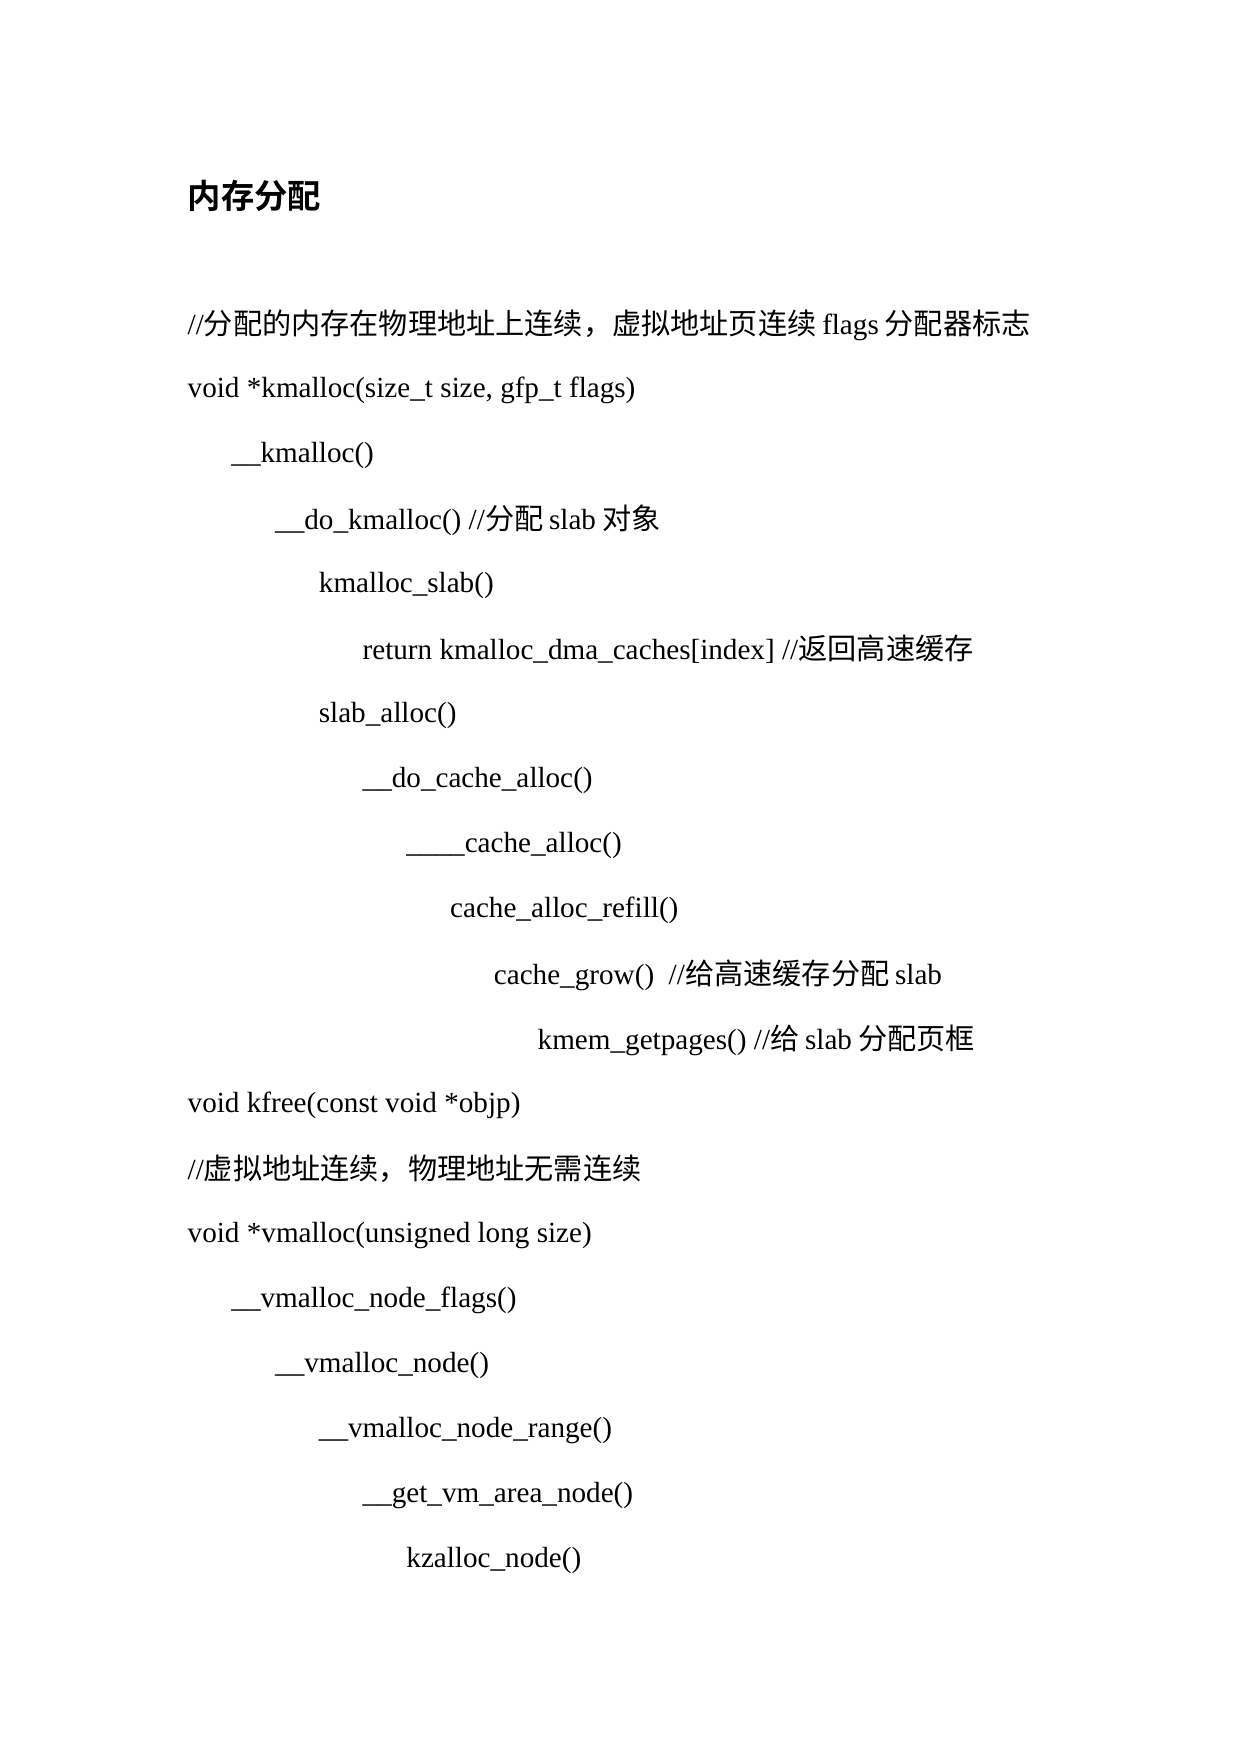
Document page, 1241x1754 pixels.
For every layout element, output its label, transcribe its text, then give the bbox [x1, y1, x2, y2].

text __kmalloc() [187, 419, 1053, 484]
text __do_kmalloc() //分配slab对象 [187, 484, 1053, 549]
text cache_grow() //给高速缓存分配slab [187, 939, 1053, 1004]
text ____cache_alloc() [187, 809, 1053, 874]
text kmem_getpages() //给slab分配页框 [187, 1004, 1053, 1069]
text __vmalloc_node() [187, 1329, 1053, 1394]
text __vmalloc_node_range() [187, 1394, 1053, 1459]
text void *kmalloc(size_t size, gfp_t flags) [187, 354, 1053, 419]
text __vmalloc_node_flags() [187, 1264, 1053, 1329]
text //分配的内存在物理地址上连续，虚拟地址页连续flags分配器标志 [187, 289, 1053, 354]
text cache_alloc_refill() [187, 874, 1053, 939]
text __do_cache_alloc() [187, 744, 1053, 809]
text slab_alloc() [187, 679, 1053, 744]
text __get_vm_area_node() [187, 1459, 1053, 1524]
subtitle 内存分配 [187, 162, 1053, 227]
text return kmalloc_dma_caches[index] //返回高速缓存 [187, 614, 1053, 679]
text //虚拟地址连续，物理地址无需连续 [187, 1134, 1053, 1199]
text void kfree(const void *objp) [187, 1069, 1053, 1134]
text void *vmalloc(unsigned long size) [187, 1199, 1053, 1264]
text kzalloc_node() [187, 1524, 1053, 1589]
text kmalloc_slab() [187, 549, 1053, 614]
